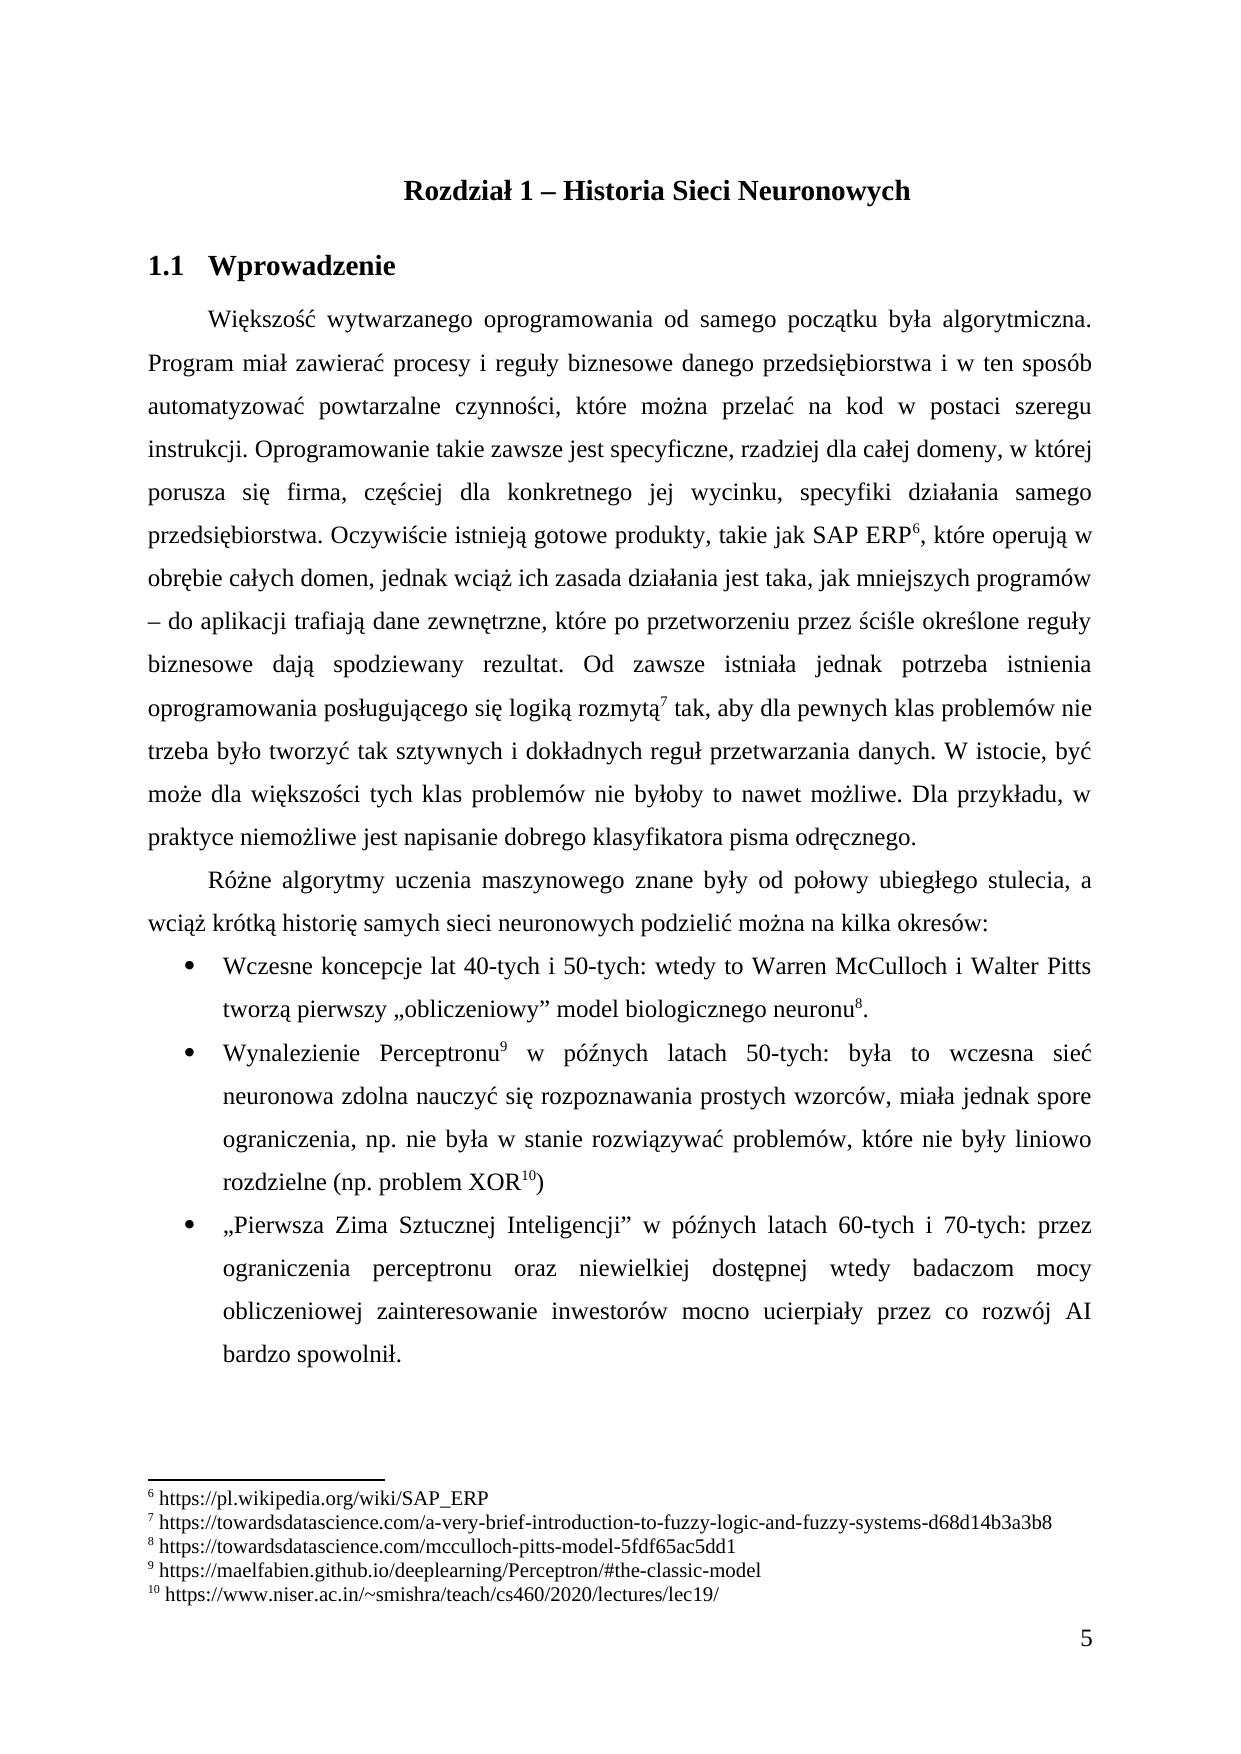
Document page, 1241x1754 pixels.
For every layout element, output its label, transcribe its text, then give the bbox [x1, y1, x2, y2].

list Wczesne koncepcje lat 40-tych i 50-tych: wtedy to Warren McCulloch i Walter Pitts tworzą pierwszy „obliczeniowy” model biologicznego neuronu. [185, 951, 1093, 1023]
text Różne algorytmy uczenia maszynowego znane były od połowy ubiegłego stulecia, a wciąż krótką historię samych sieci neuronowych podzielić można na kilka okresów: [148, 865, 1093, 937]
subtitle Rozdział 1 – Historia Sieci Neuronowych [221, 173, 1093, 206]
text Większość wytwarzanego oprogramowania od samego początku była algorytmiczna. Program miał zawierać procesy i reguły biznesowe danego przedsiębiorstwa i w ten sposób automatyzować powtarzalne czynności, które można przelać na kod w postaci szeregu instrukcji. Oprogramowanie takie zawsze jest specyficzne, rzadziej dla całej domeny, w której porusza się firma, częściej dla konkretnego jej wycinku, specyfiki działania samego przedsiębiorstwa. Oczywiście istnieją gotowe produkty, takie jak SAP ERP, które operują w obrębie całych domen, jednak wciąż ich zasada działania jest taka, jak mniejszych programów – do aplikacji trafiają dane zewnętrzne, które po przetworzeniu przez ściśle określone reguły biznesowe dają spodziewany rezultat. Od zawsze istniała jednak potrzeba istnienia oprogramowania posługującego się logiką rozmytą tak, aby dla pewnych klas problemów nie trzeba było tworzyć tak sztywnych i dokładnych reguł przetwarzania danych. W istocie, być może dla większości tych klas problemów nie byłoby to nawet możliwe. Dla przykładu, w praktyce niemożliwe jest napisanie dobrego klasyfikatora pisma odręcznego. [148, 304, 1093, 851]
list Wynalezienie Perceptronu w późnych latach 50-tych: była to wczesna sieć neuronowa zdolna nauczyć się rozpoznawania prostych wzorców, miała jednak spore ograniczenia, np. nie była w stanie rozwiązywać problemów, które nie były liniowo rozdzielne (np. problem XOR) [185, 1038, 1093, 1196]
subtitle Wprowadzenie [148, 248, 1093, 281]
list „Pierwsza Zima Sztucznej Inteligencji” w późnych latach 60-tych i 70-tych: przez ograniczenia perceptronu oraz niewielkiej dostępnej wtedy badaczom mocy obliczeniowej zainteresowanie inwestorów mocno ucierpiały przez co rozwój AI bardzo spowolnił. [185, 1210, 1093, 1368]
